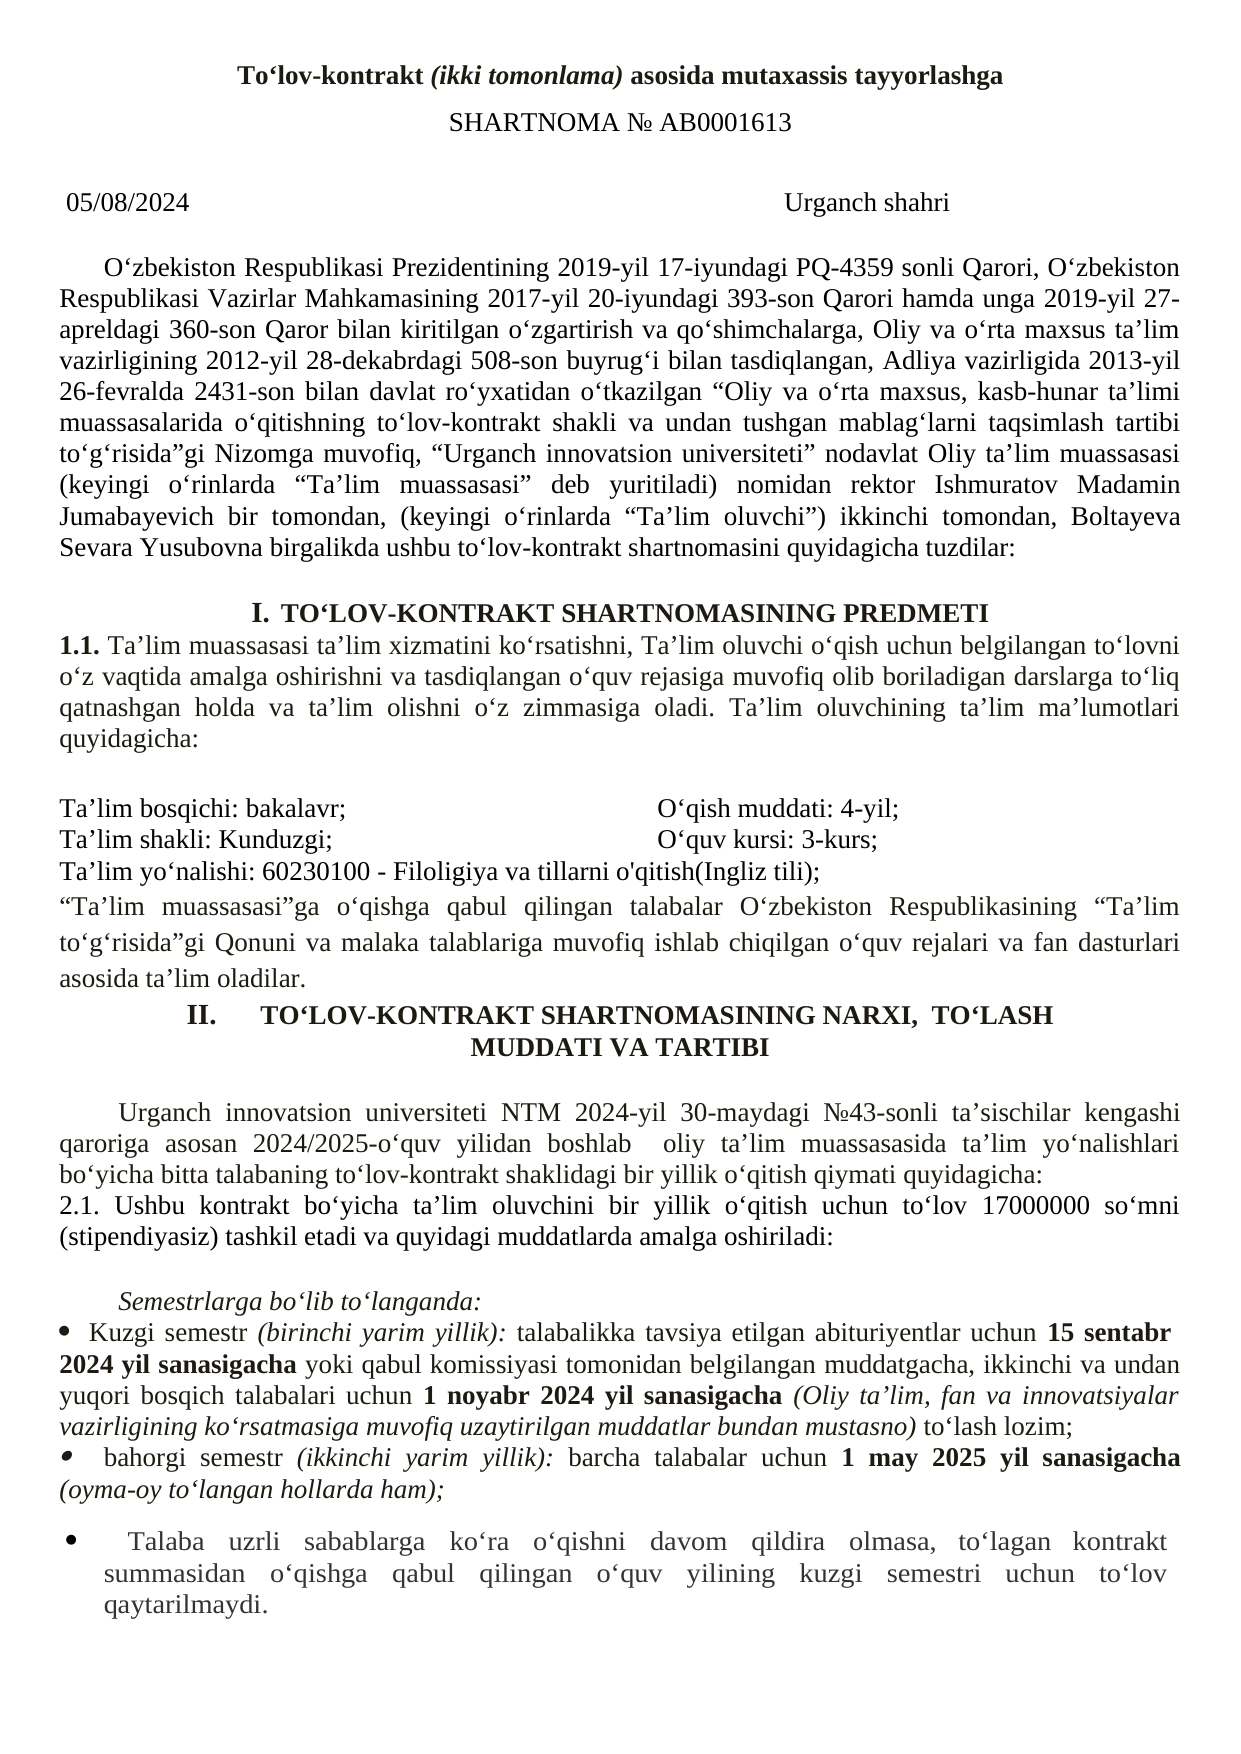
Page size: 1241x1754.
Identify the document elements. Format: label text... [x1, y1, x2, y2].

text “Ta’lim muassasasi”ga o‘qishga qabul qilingan talabalar O‘zbekiston Respublikasining “Ta’lim to‘g‘risida”gi Qonuni va malaka talablariga muvofiq ishlab chiqilgan o‘quv rejalari va fan dasturlari asosida ta’lim oladilar. [59, 890, 1181, 993]
list Talaba uzrli sabablarga koʻra oʻqishni davom qildira olmasa, toʻlagan kontrakt summasidan oʻqishga qabul qilingan oʻquv yilining kuzgi semestri uchun toʻlov qaytarilmaydi. [66, 1525, 1168, 1619]
list Kuzgi semestr (birinchi yarim yillik): talabalikka tavsiya etilgan abituriyentlar uchun 15 sentabr 2024 yil sanasigacha yoki qabul komissiyasi tomonidan belgilangan muddatgacha, ikkinchi va undan yuqori bosqich talabalari uchun 1 noyabr 2024 yil sanasigacha (Oliy ta’lim, fan va innovatsiyalar vazirligining koʻrsatmasiga muvofiq uzaytirilgan muddatlar bundan mustasno) to‘lash lozim; [59, 1316, 1181, 1441]
text 05/08/2024 Urganch shahri [59, 186, 1181, 217]
text O‘qish muddati: 4-yil; [657, 792, 1181, 823]
text Oʻzbekiston Respublikasi Prezidentining 2019-yil 17-iyundagi PQ-4359 sonli Qarori, O‘zbekiston Respublikasi Vazirlar Mahkamasining 2017-yil 20-iyundagi 393-son Qarori hamda unga 2019-yil 27- apreldagi 360-son Qaror bilan kiritilgan o‘zgartirish va qo‘shimchalarga, Oliy va o‘rta maxsus ta’lim vazirligining 2012-yil 28-dekabrdagi 508-son buyrug‘i bilan tasdiqlangan, Adliya vazirligida 2013-yil 26-fevralda 2431-son bilan davlat ro‘yxatidan o‘tkazilgan “Oliy va o‘rta maxsus, kasb-hunar ta’limi muassasalarida o‘qitishning to‘lov-kontrakt shakli va undan tushgan mablag‘larni taqsimlash tartibi to‘g‘risida”gi Nizomga muvofiq, “Urganch innovatsion universiteti” nodavlat Oliy ta’lim muassasasi (keyingi oʻrinlarda “Ta’lim muassasasi” deb yuritiladi) nomidan rektor Ishmuratov Madamin Jumabayevich bir tomondan, (keyingi o‘rinlarda “Ta’lim oluvchi”) ikkinchi tomondan, Boltayeva Sevara Yusubovna birgalikda ushbu to‘lov-kontrakt shartnomasini quyidagicha tuzdilar: [59, 251, 1181, 562]
text SHARTNOMA № AB0001613 [59, 106, 1181, 137]
text Semestrlarga bo‘lib to‘langanda: [59, 1285, 1181, 1316]
text Urganch innovatsion universiteti NTM 2024-yil 30-maydagi №43-sonli ta’sischilar kengashi qaroriga asosan 2024/2025-oʻquv yilidan boshlab oliy ta’lim muassasasida ta’lim yoʻnalishlari boʻyicha bitta talabaning toʻlov-kontrakt shaklidagi bir yillik oʻqitish qiymati quyidagicha: [59, 1096, 1181, 1189]
text Ta’lim yo‘nalishi: 60230100 - Filoligiya va tillarni o'qitish(Ingliz tili); [59, 854, 1181, 886]
text Ta’lim bosqichi: bakalavr; Ta’lim shakli: Kunduzgi; [59, 792, 583, 854]
text 2.1. Ushbu kontrakt bo‘yicha ta’lim oluvchini bir yillik o‘qitish uchun to‘lov 17000000 soʻmni (stipendiyasiz) tashkil etadi va quyidagi muddatlarda amalga oshiriladi: [59, 1189, 1181, 1251]
list TO‘LOV-KONTRAKT SHARTNOMASINING PREDMETI [59, 596, 1181, 629]
text To‘lov-kontrakt (ikki tomonlama) asosida mutaxassis tayyorlashga [59, 59, 1181, 90]
text O‘quv kursi: 3-kurs; [657, 823, 1181, 854]
list bahorgi semestr (ikkinchi yarim yillik): barcha talabalar uchun 1 may 2025 yil sanasigacha (oyma-oy to‘langan hollarda ham); [59, 1441, 1181, 1504]
text 1.1. Ta’lim muassasasi ta’lim xizmatini ko‘rsatishni, Ta’lim oluvchi o‘qish uchun belgilangan to‘lovni o‘z vaqtida amalga oshirishni va tasdiqlangan o‘quv rejasiga muvofiq olib boriladigan darslarga to‘liq qatnashgan holda va ta’lim olishni o‘z zimmasiga oladi. Ta’lim oluvchining ta’lim ma’lumotlari quyidagicha: [59, 629, 1181, 754]
list MUDDATI VA TARTIBI [59, 1031, 1181, 1062]
list TO‘LOV-KONTRAKT SHARTNOMASINING NARXI, TO‘LASH [59, 997, 1181, 1031]
